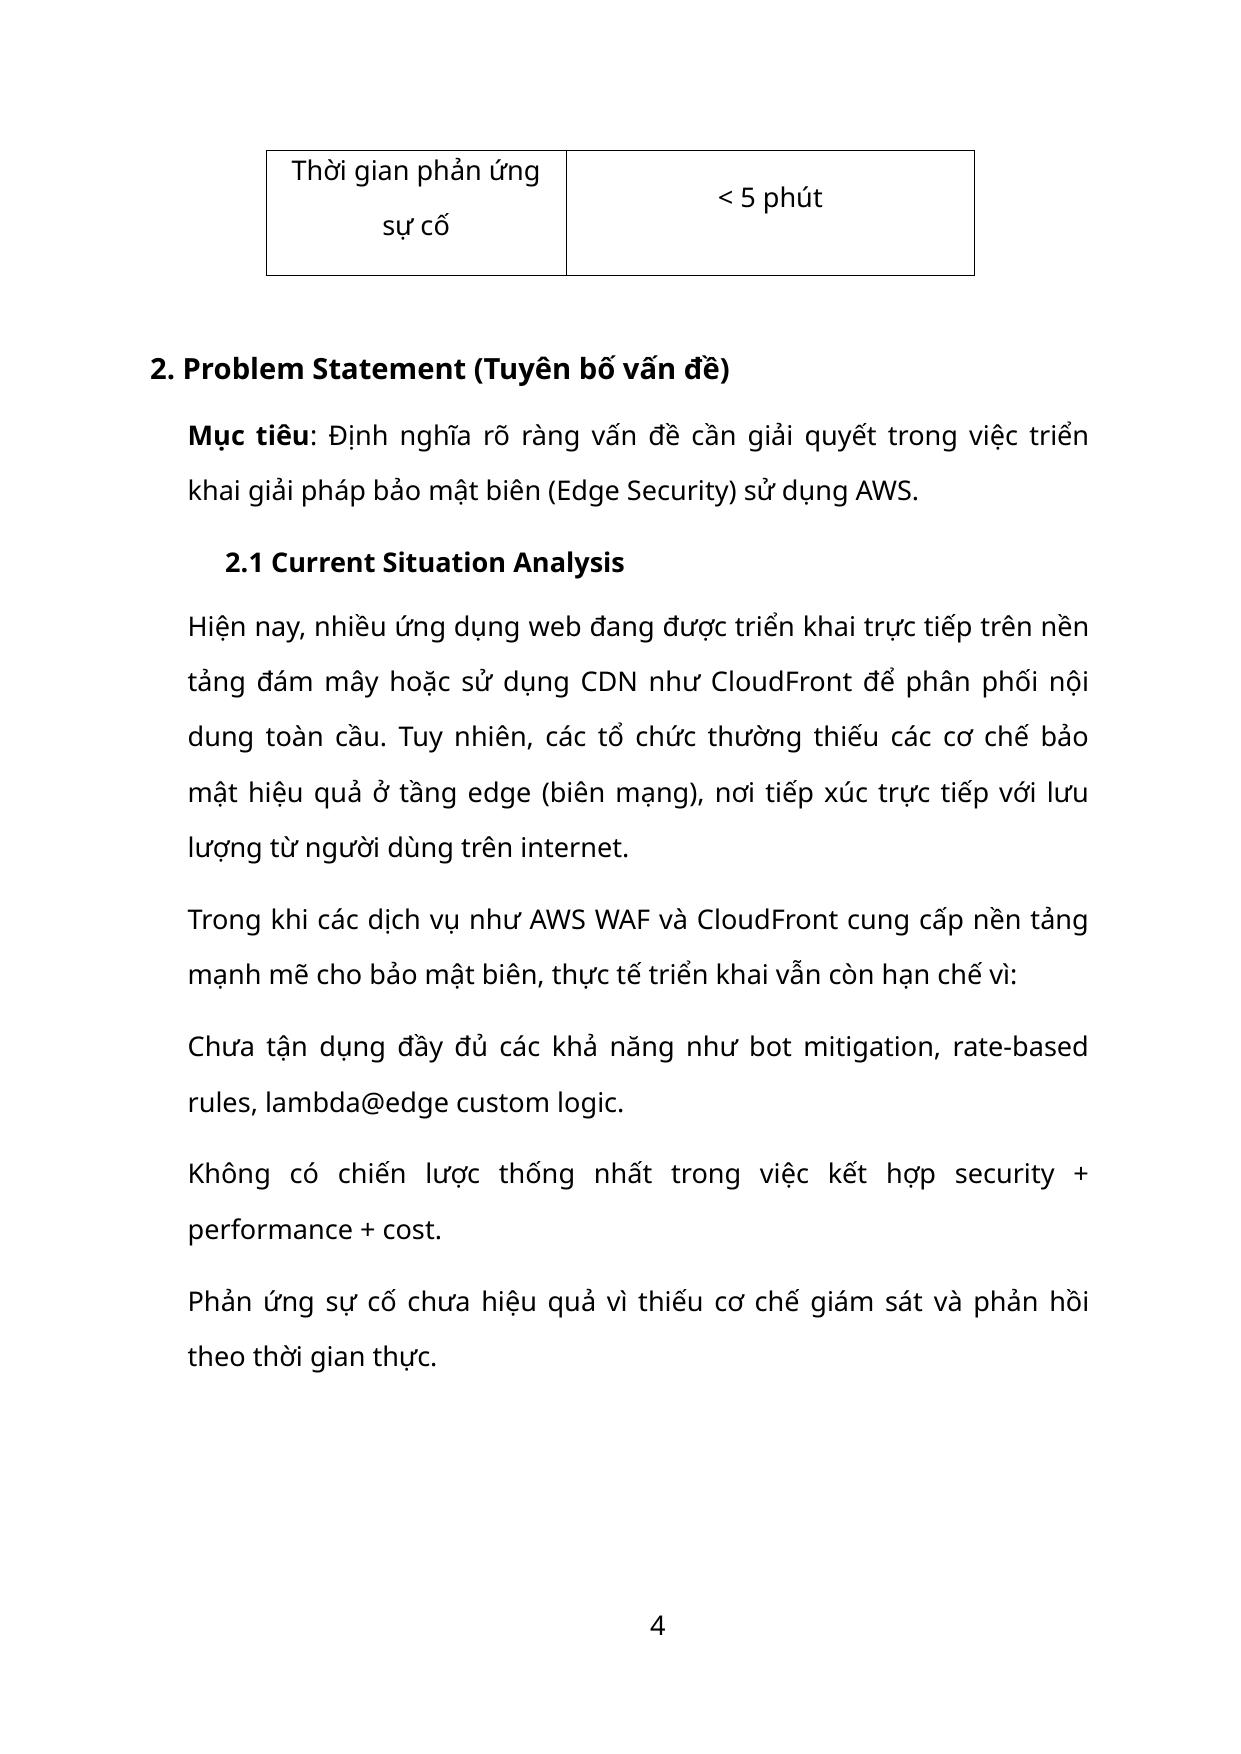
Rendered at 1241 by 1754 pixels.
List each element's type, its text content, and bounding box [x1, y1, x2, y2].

text Chưa tận dụng đầy đủ các khả năng như bot mitigation, rate-based rules, lambda@edge custom logic. [187, 1028, 1090, 1120]
subtitle 2.1 Current Situation Analysis [150, 543, 1090, 580]
subtitle 2. Problem Statement (Tuyên bố vấn đề) [150, 348, 1090, 388]
text Không có chiến lược thống nhất trong việc kết hợp security + performance + cost. [187, 1155, 1090, 1247]
text Hiện nay, nhiều ứng dụng web đang được triển khai trực tiếp trên nền tảng đám mây hoặc sử dụng CDN như CloudFront để phân phối nội dung toàn cầu. Tuy nhiên, các tổ chức thường thiếu các cơ chế bảo mật hiệu quả ở tầng edge (biên mạng), nơi tiếp xúc trực tiếp với lưu lượng từ người dùng trên internet. [187, 607, 1090, 865]
text Phản ứng sự cố chưa hiệu quả vì thiếu cơ chế giám sát và phản hồi theo thời gian thực. [187, 1282, 1090, 1374]
table_cell < 5 phút [567, 151, 974, 275]
table_cell Thời gian phản ứng sự cố [267, 151, 566, 275]
text Trong khi các dịch vụ như AWS WAF và CloudFront cung cấp nền tảng mạnh mẽ cho bảo mật biên, thực tế triển khai vẫn còn hạn chế vì: [187, 900, 1090, 993]
text Mục tiêu: Định nghĩa rõ ràng vấn đề cần giải quyết trong việc triển khai giải pháp bảo mật biên (Edge Security) sử dụng AWS. [187, 416, 1090, 508]
